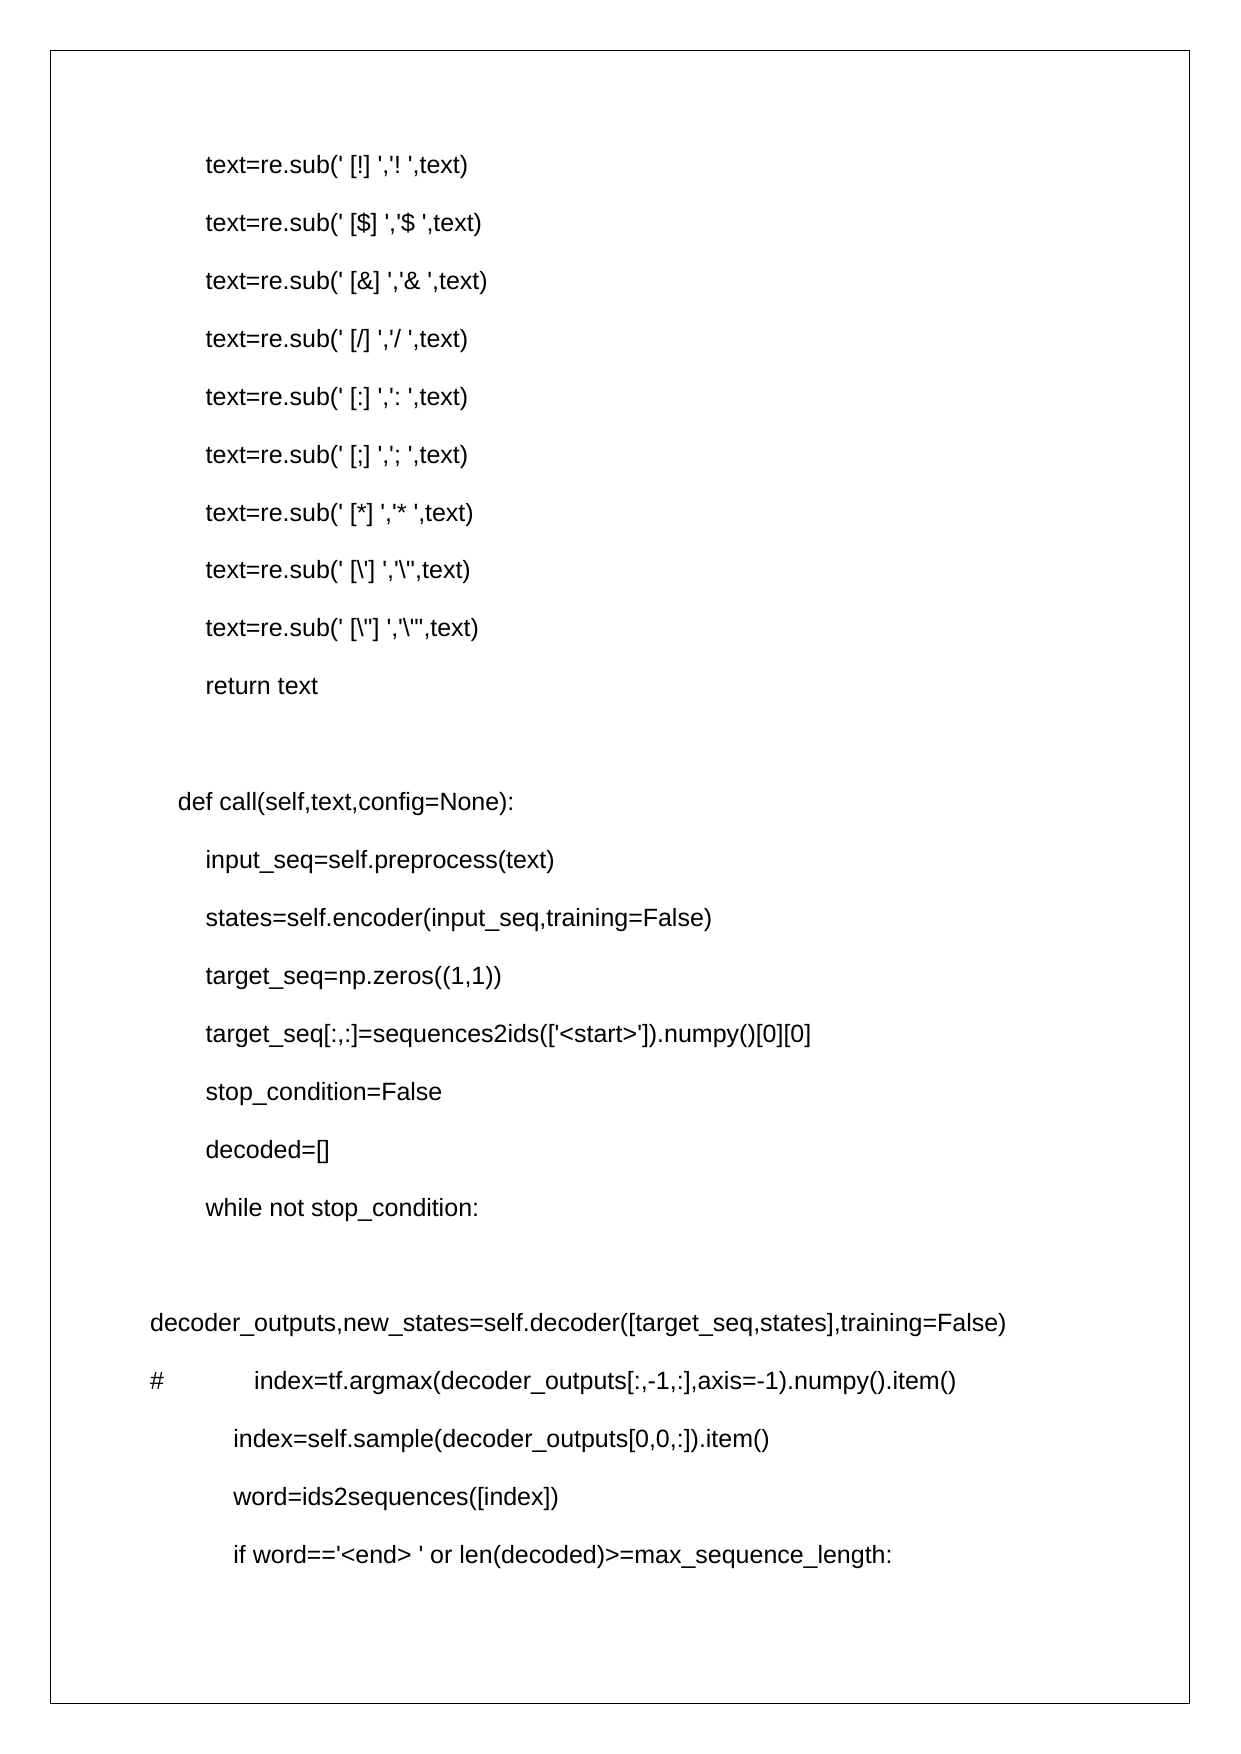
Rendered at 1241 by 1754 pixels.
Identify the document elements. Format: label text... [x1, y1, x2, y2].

subtitle text=re.sub(' [\"] ','\"',text) [150, 613, 1090, 642]
subtitle text=re.sub(' [$] ','$ ',text) [150, 208, 1090, 237]
subtitle text=re.sub(' [!] ','! ',text) [150, 150, 1090, 179]
subtitle if word=='<end> ' or len(decoded)>=max_sequence_length: [150, 1539, 1090, 1568]
subtitle text=re.sub(' [/] ','/ ',text) [150, 324, 1090, 352]
subtitle text=re.sub(' [&] ','& ',text) [150, 266, 1090, 294]
subtitle index=self.sample(decoder_outputs[0,0,:]).item() [150, 1424, 1090, 1452]
subtitle def call(self,text,config=None): [150, 787, 1090, 816]
subtitle text=re.sub(' [*] ','* ',text) [150, 497, 1090, 526]
subtitle return text [150, 671, 1090, 700]
subtitle text=re.sub(' [:] ',': ',text) [150, 382, 1090, 410]
subtitle word=ids2sequences([index]) [150, 1482, 1090, 1510]
subtitle while not stop_condition: [150, 1192, 1090, 1221]
subtitle decoder_outputs,new_states=self.decoder([target_seq,states],training=False) [150, 1250, 1090, 1337]
subtitle stop_condition=False [150, 1077, 1090, 1105]
subtitle # index=tf.argmax(decoder_outputs[:,-1,:],axis=-1).numpy().item() [150, 1366, 1090, 1394]
subtitle target_seq=np.zeros((1,1)) [150, 961, 1090, 989]
subtitle states=self.encoder(input_seq,training=False) [150, 903, 1090, 932]
subtitle decoded=[] [150, 1134, 1090, 1163]
subtitle text=re.sub(' [;] ','; ',text) [150, 439, 1090, 468]
subtitle input_seq=self.preprocess(text) [150, 845, 1090, 874]
subtitle text=re.sub(' [\'] ','\'',text) [150, 555, 1090, 584]
subtitle target_seq[:,:]=sequences2ids(['<start>']).numpy()[0][0] [150, 1019, 1090, 1047]
